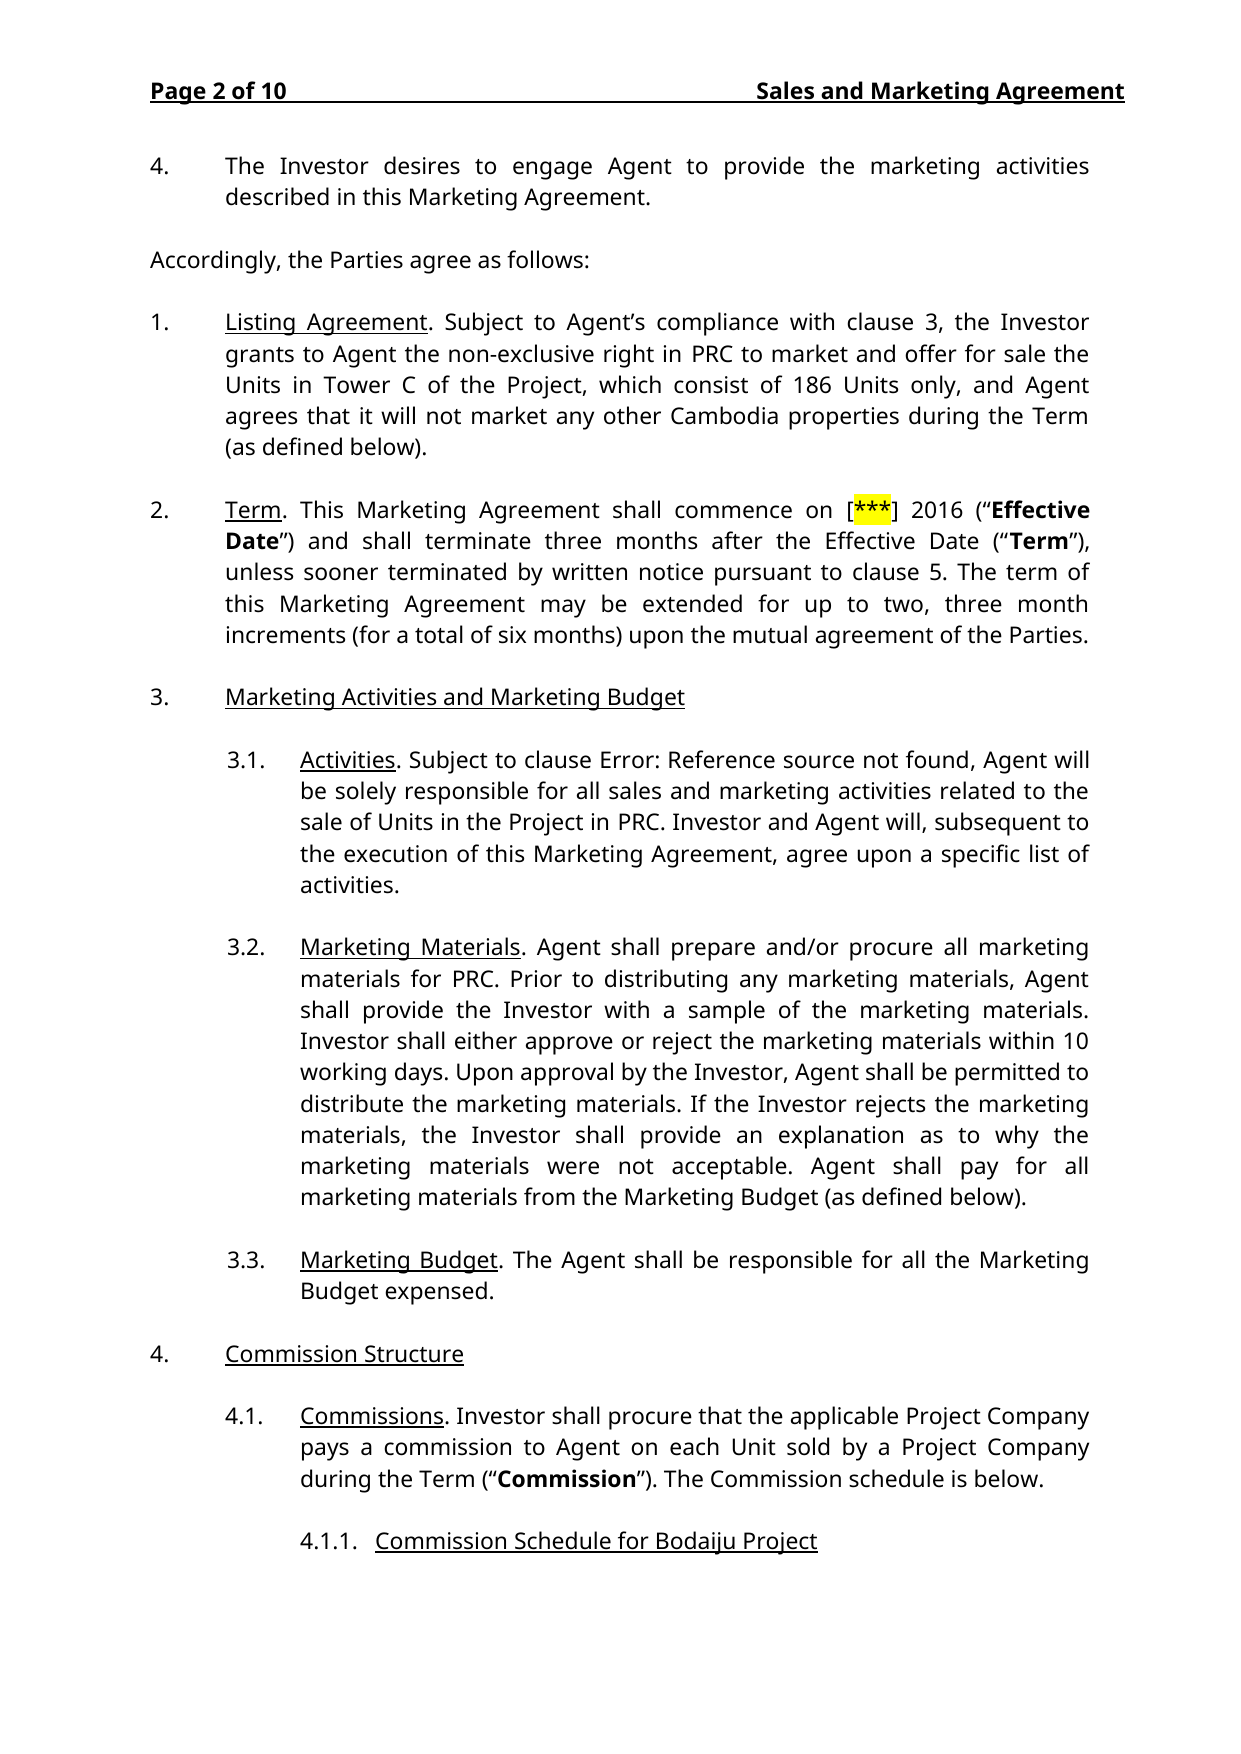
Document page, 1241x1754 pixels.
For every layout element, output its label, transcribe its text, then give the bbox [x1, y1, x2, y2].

list Marketing Activities and Marketing Budget [150, 681, 1090, 712]
list The Investor desires to engage Agent to provide the marketing activities described in this Marketing Agreement. [150, 150, 1090, 212]
list Marketing Budget. The Agent shall be responsible for all the Marketing Budget expensed. [227, 1244, 1090, 1306]
list Commissions. Investor shall procure that the applicable Project Company pays a commission to Agent on each Unit sold by a Project Company during the Term (“Commission”). The Commission schedule is below. [225, 1400, 1090, 1494]
list Term. This Marketing Agreement shall commence on [***] 2016 (“Effective Date”) and shall terminate three months after the Effective Date (“Term”), unless sooner terminated by written notice pursuant to clause 5. The term of this Marketing Agreement may be extended for up to two, three month increments (for a total of six months) upon the mutual agreement of the Parties. [150, 494, 1090, 650]
list Marketing Materials. Agent shall prepare and/or procure all marketing materials for PRC. Prior to distributing any marketing materials, Agent shall provide the Investor with a sample of the marketing materials. Investor shall either approve or reject the marketing materials within 10 working days. Upon approval by the Investor, Agent shall be permitted to distribute the marketing materials. If the Investor rejects the marketing materials, the Investor shall provide an explanation as to why the marketing materials were not acceptable. Agent shall pay for all marketing materials from the Marketing Budget (as defined below). [227, 931, 1090, 1212]
list Commission Schedule for Bodaiju Project [300, 1525, 1090, 1556]
list Listing Agreement. Subject to Agent’s compliance with clause 3, the Investor grants to Agent the non-exclusive right in PRC to market and offer for sale the Units in Tower C of the Project, which consist of 186 Units only, and Agent agrees that it will not market any other Cambodia properties during the Term (as defined below). [150, 306, 1090, 462]
text Accordingly, the Parties agree as follows: [150, 244, 1090, 275]
list Commission Structure [150, 1337, 1090, 1369]
